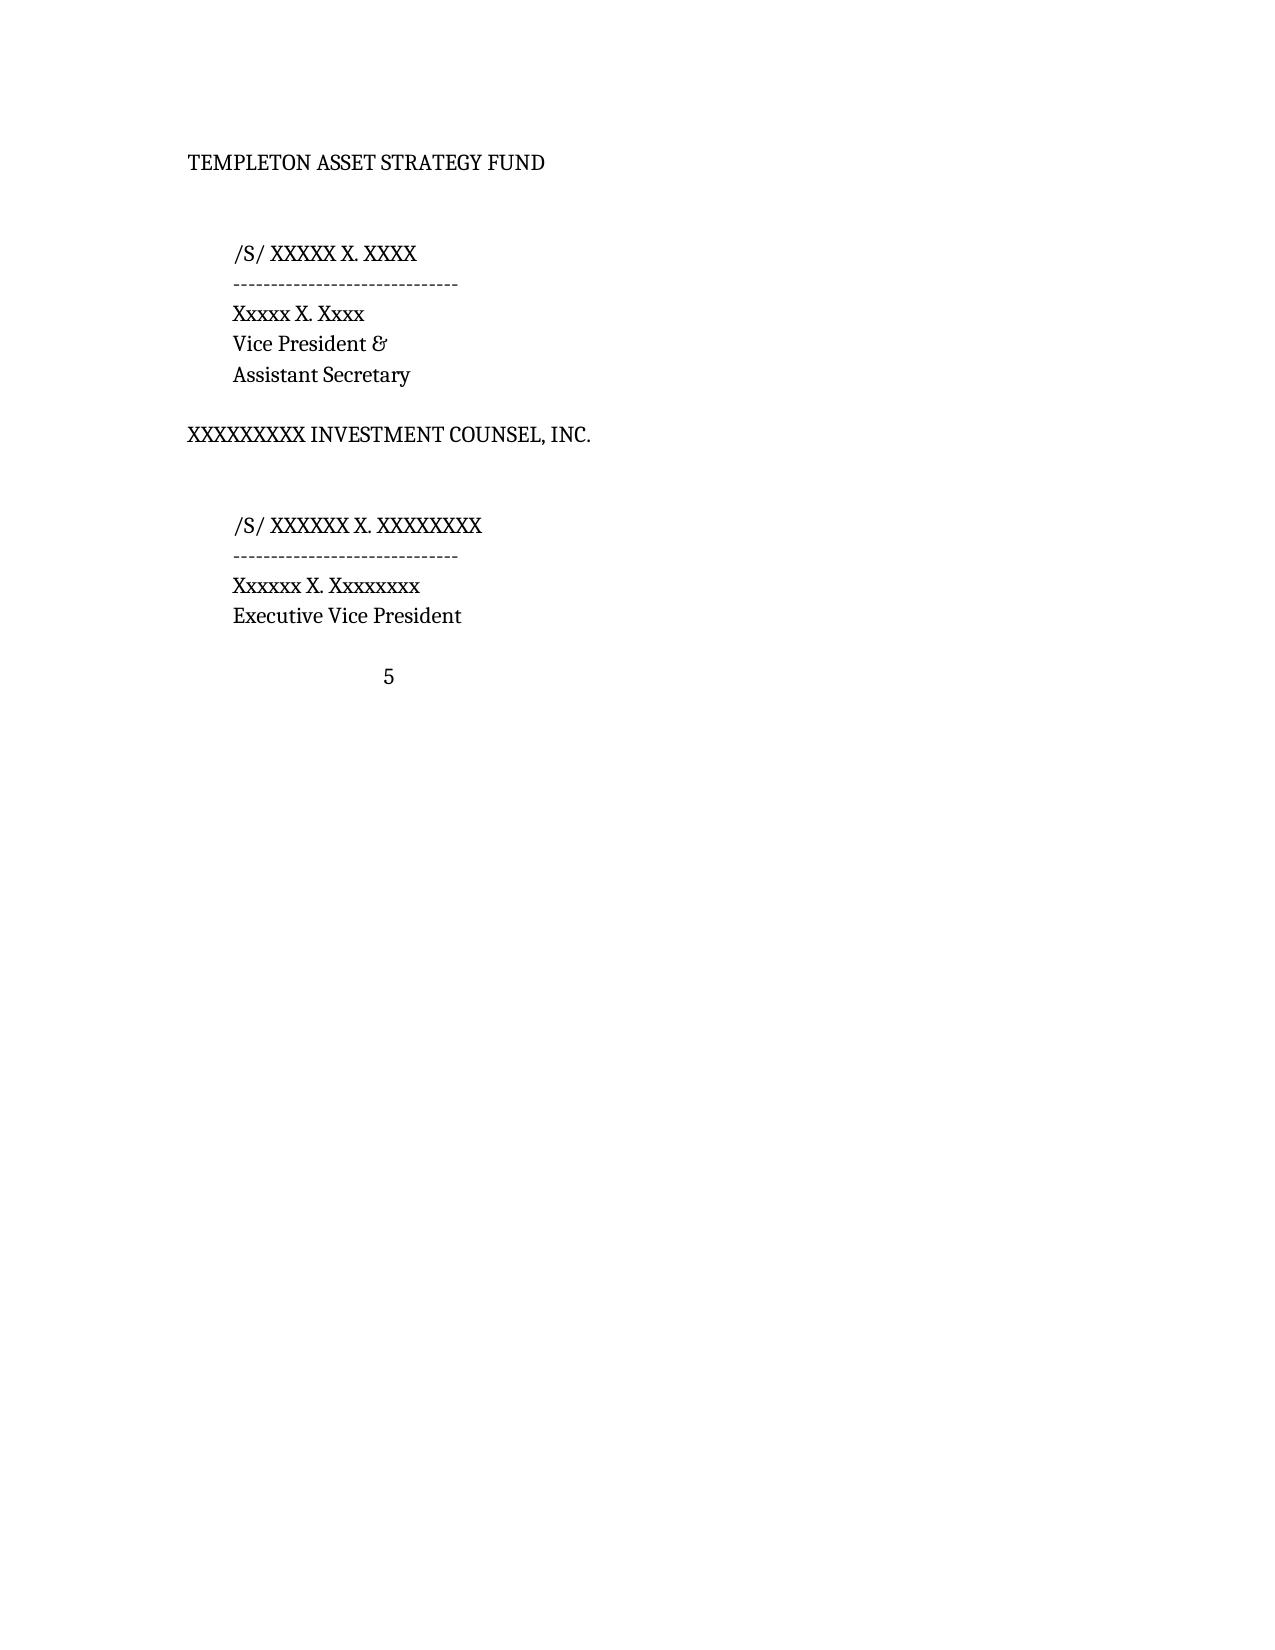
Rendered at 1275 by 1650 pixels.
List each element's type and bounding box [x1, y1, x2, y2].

text [187, 150, 1087, 690]
